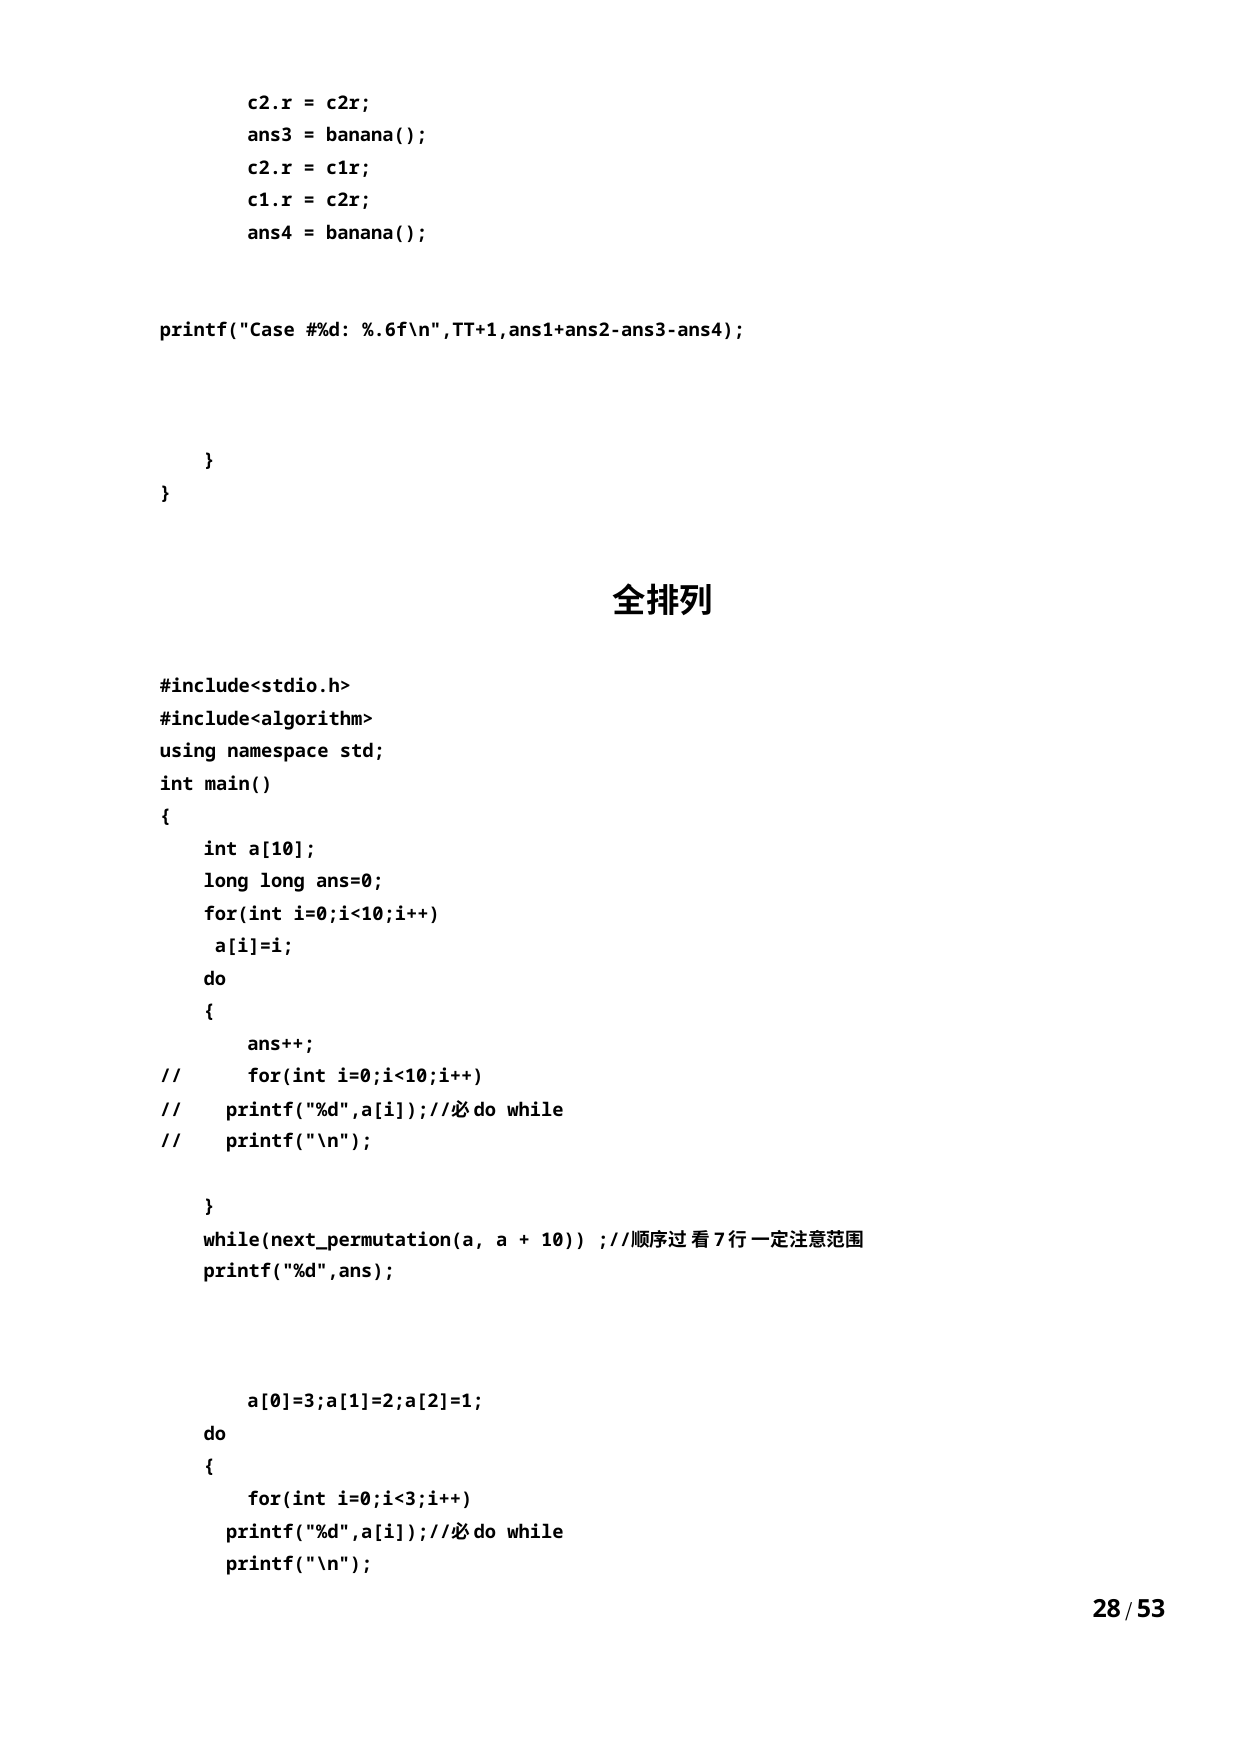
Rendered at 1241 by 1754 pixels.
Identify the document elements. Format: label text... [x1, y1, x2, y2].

text { [159, 1449, 1165, 1482]
text #include<algorithm> [159, 702, 1165, 734]
text // for(int i=0;i<10;i++) [159, 1059, 1165, 1092]
text for(int i=0;i<10;i++) [159, 897, 1165, 929]
text long long ans=0; [159, 864, 1165, 897]
text c1.r = c2r; [159, 183, 1165, 216]
text c2.r = c1r; [159, 151, 1165, 183]
text ans++; [159, 1027, 1165, 1059]
text int a[10]; [159, 832, 1165, 864]
text } [159, 1189, 1165, 1222]
text { [159, 994, 1165, 1027]
text // printf("%d",a[i]);//必do while [159, 1092, 1165, 1124]
text printf("Case #%d: %.6f\n",TT+1,ans1+ans2-ans3-ans4); [159, 313, 1165, 346]
text ans3 = banana(); [159, 118, 1165, 151]
text int main() [159, 767, 1165, 799]
text { [159, 799, 1165, 832]
text // printf("\n"); [159, 1124, 1165, 1157]
title 全排列 [159, 566, 1165, 631]
text using namespace std; [159, 734, 1165, 767]
text a[i]=i; [159, 929, 1165, 962]
text c2.r = c2r; [159, 86, 1165, 118]
text printf("%d",a[i]);//必do while [159, 1514, 1165, 1547]
text for(int i=0;i<3;i++) [159, 1482, 1165, 1514]
text do [159, 962, 1165, 994]
text while(next_permutation(a, a + 10)) ;//顺序过 看7行 一定注意范围 [159, 1222, 1165, 1254]
text do [159, 1417, 1165, 1449]
text ans4 = banana(); [159, 216, 1165, 248]
text a[0]=3;a[1]=2;a[2]=1; [159, 1384, 1165, 1417]
text printf("\n"); [159, 1547, 1165, 1579]
text } [159, 476, 1165, 508]
text printf("%d",ans); [159, 1254, 1165, 1287]
text } [159, 443, 1165, 476]
text #include<stdio.h> [159, 669, 1165, 702]
